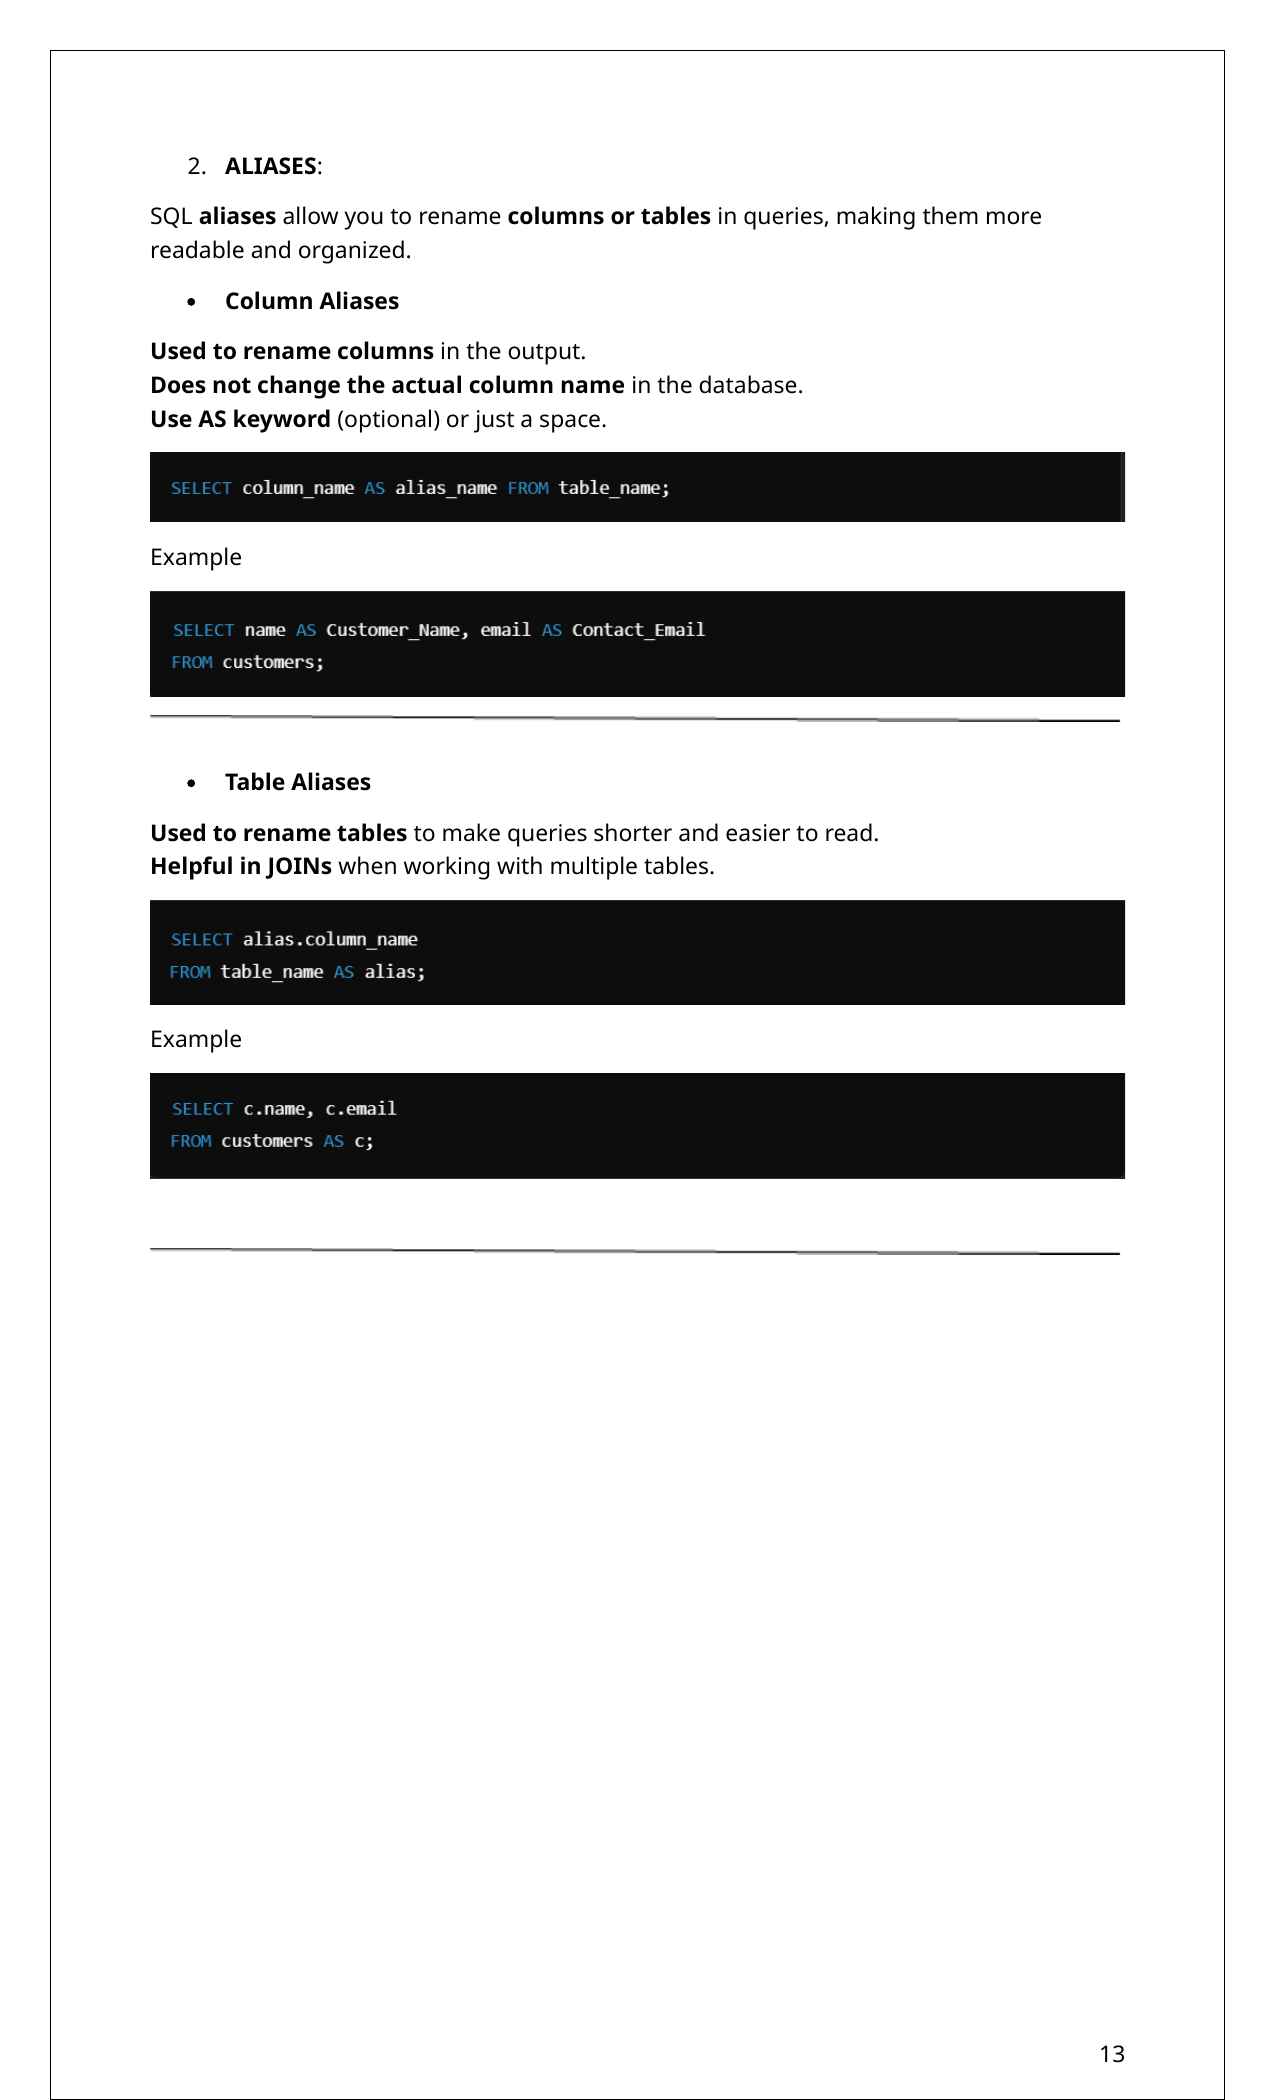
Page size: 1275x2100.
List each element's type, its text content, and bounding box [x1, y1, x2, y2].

picture [150, 452, 1125, 522]
picture [150, 1073, 1125, 1179]
picture [150, 1248, 1121, 1255]
text Example [150, 541, 1125, 572]
text Used to rename columns in the output. Does not change the actual column name in the database. Use AS keyword (optional) or just a space. [150, 335, 1125, 434]
text SQL aliases allow you to rename columns or tables in queries, making them more readable and organized. [150, 200, 1125, 265]
picture [150, 900, 1125, 1005]
list Table Aliases [187, 766, 1125, 797]
picture [150, 591, 1125, 697]
picture [150, 715, 1121, 722]
text Example [150, 1023, 1125, 1055]
list ALIASES: [187, 150, 1125, 181]
text Used to rename tables to make queries shorter and easier to read. Helpful in JOINs when working with multiple tables. [150, 817, 1125, 882]
list Column Aliases [187, 284, 1125, 316]
